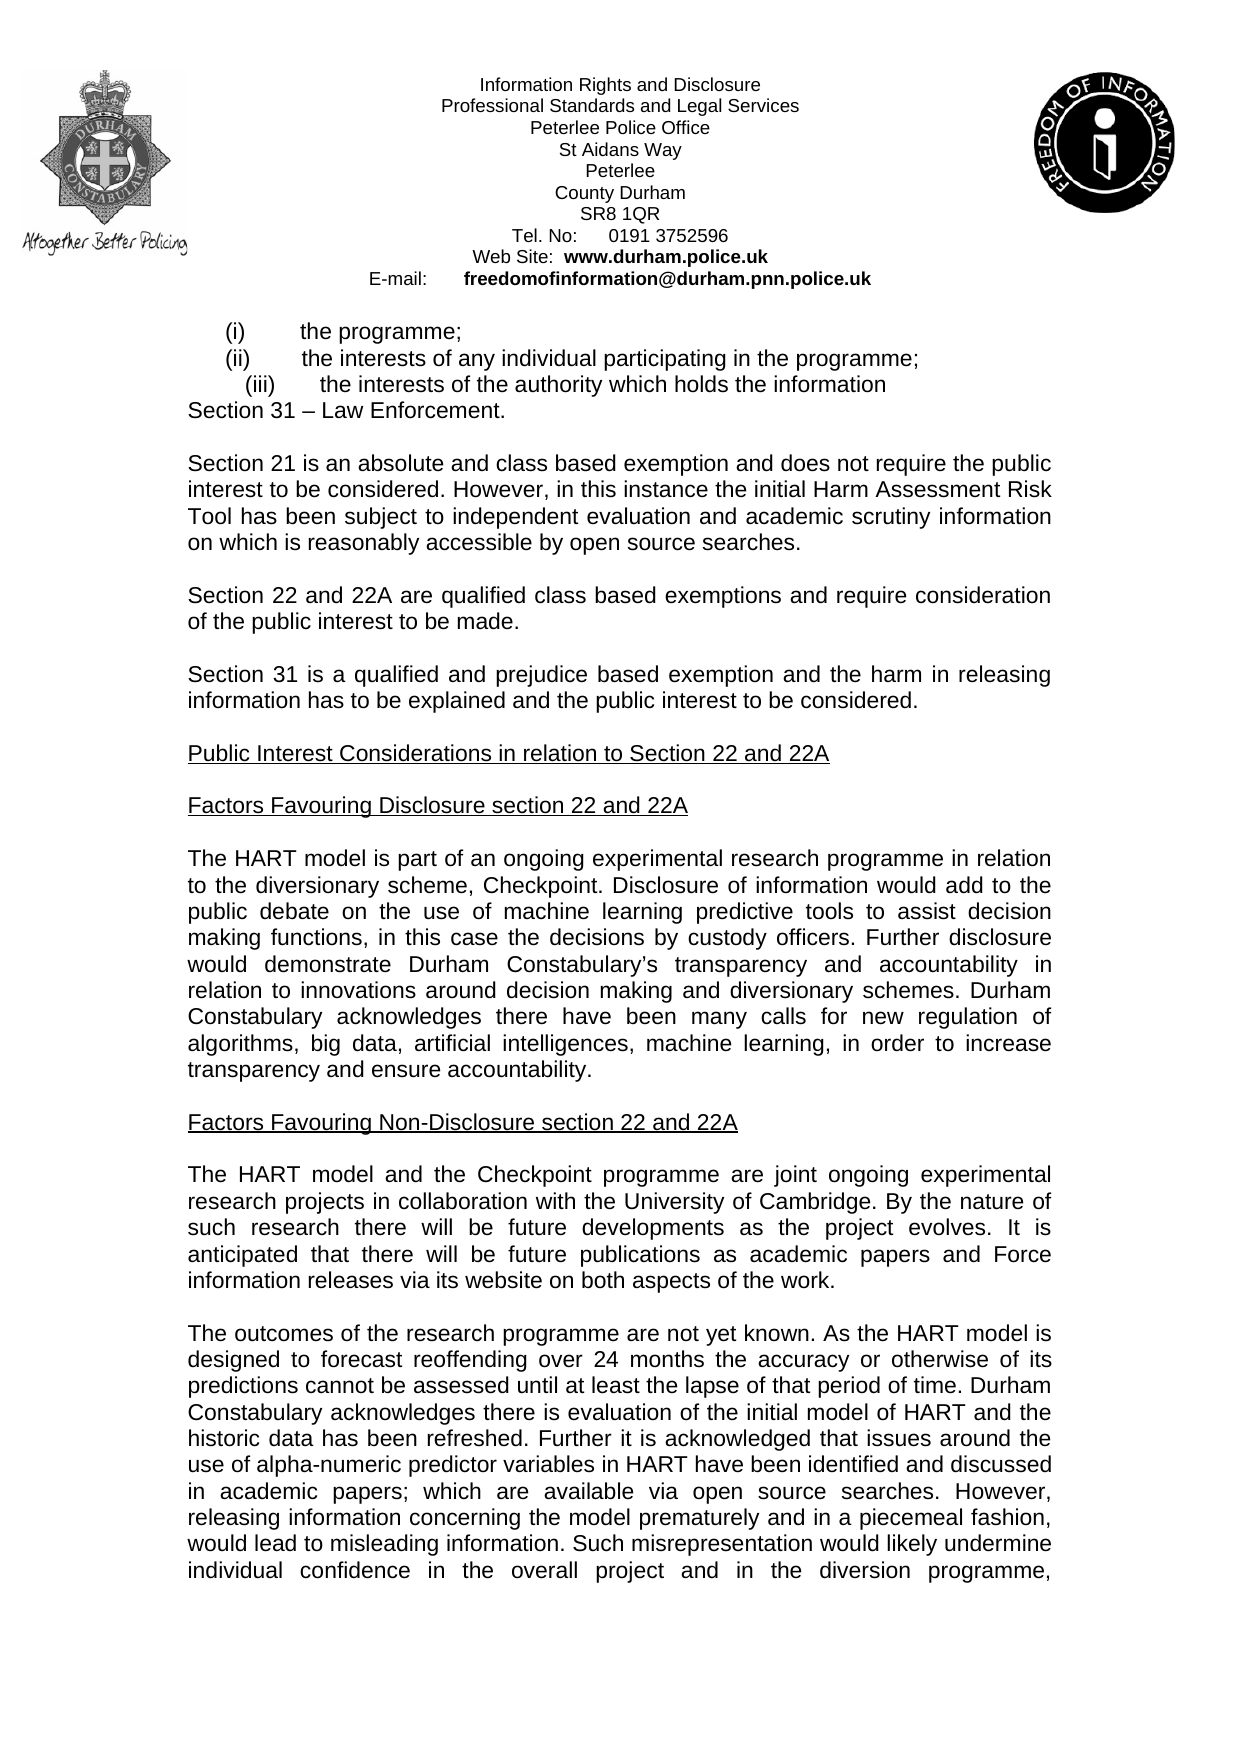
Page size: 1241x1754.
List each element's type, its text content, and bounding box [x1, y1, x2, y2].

text Section 31 is a qualified and prejudice based exemption and the harm in releasing information has to be explained and the public interest to be considered. [187, 661, 1053, 713]
text (ii) the interests of any individual participating in the programme; [225, 344, 1053, 371]
text The HART model is part of an ongoing experimental research programme in relation to the diversionary scheme, Checkpoint. Disclosure of information would add to the public debate on the use of machine learning predictive tools to assist decision making functions, in this case the decisions by custody officers. Further disclosure would demonstrate Durham Constabulary’s transparency and accountability in relation to innovations around decision making and diversionary schemes. Durham Constabulary acknowledges there have been many calls for new regulation of algorithms, big data, artificial intelligences, machine learning, in order to increase transparency and ensure accountability. [187, 845, 1053, 1082]
text Section 31 – Law Enforcement. [187, 397, 1053, 423]
text The HART model and the Checkpoint programme are joint ongoing experimental research projects in collaboration with the University of Cambridge. By the nature of such research there will be future developments as the project evolves. It is anticipated that there will be future publications as academic papers and Force information releases via its website on both aspects of the work. [187, 1161, 1053, 1293]
picture [21, 69, 188, 256]
list the programme; [225, 318, 1053, 344]
text Section 22 and 22A are qualified class based exemptions and require consideration of the public interest to be made. [187, 582, 1053, 634]
text (iii) the interests of the authority which holds the information [187, 371, 1053, 397]
picture [1033, 69, 1175, 213]
text Section 21 is an absolute and class based exemption and does not require the public interest to be considered. However, in this instance the initial Harm Assessment Risk Tool has been subject to independent evaluation and academic scrutiny information on which is reasonably accessible by open source searches. [187, 450, 1053, 555]
text Public Interest Considerations in relation to Section 22 and 22A [187, 740, 1053, 766]
text Factors Favouring Non-Disclosure section 22 and 22A [187, 1109, 1053, 1135]
text Factors Favouring Disclosure section 22 and 22A [187, 792, 1053, 819]
